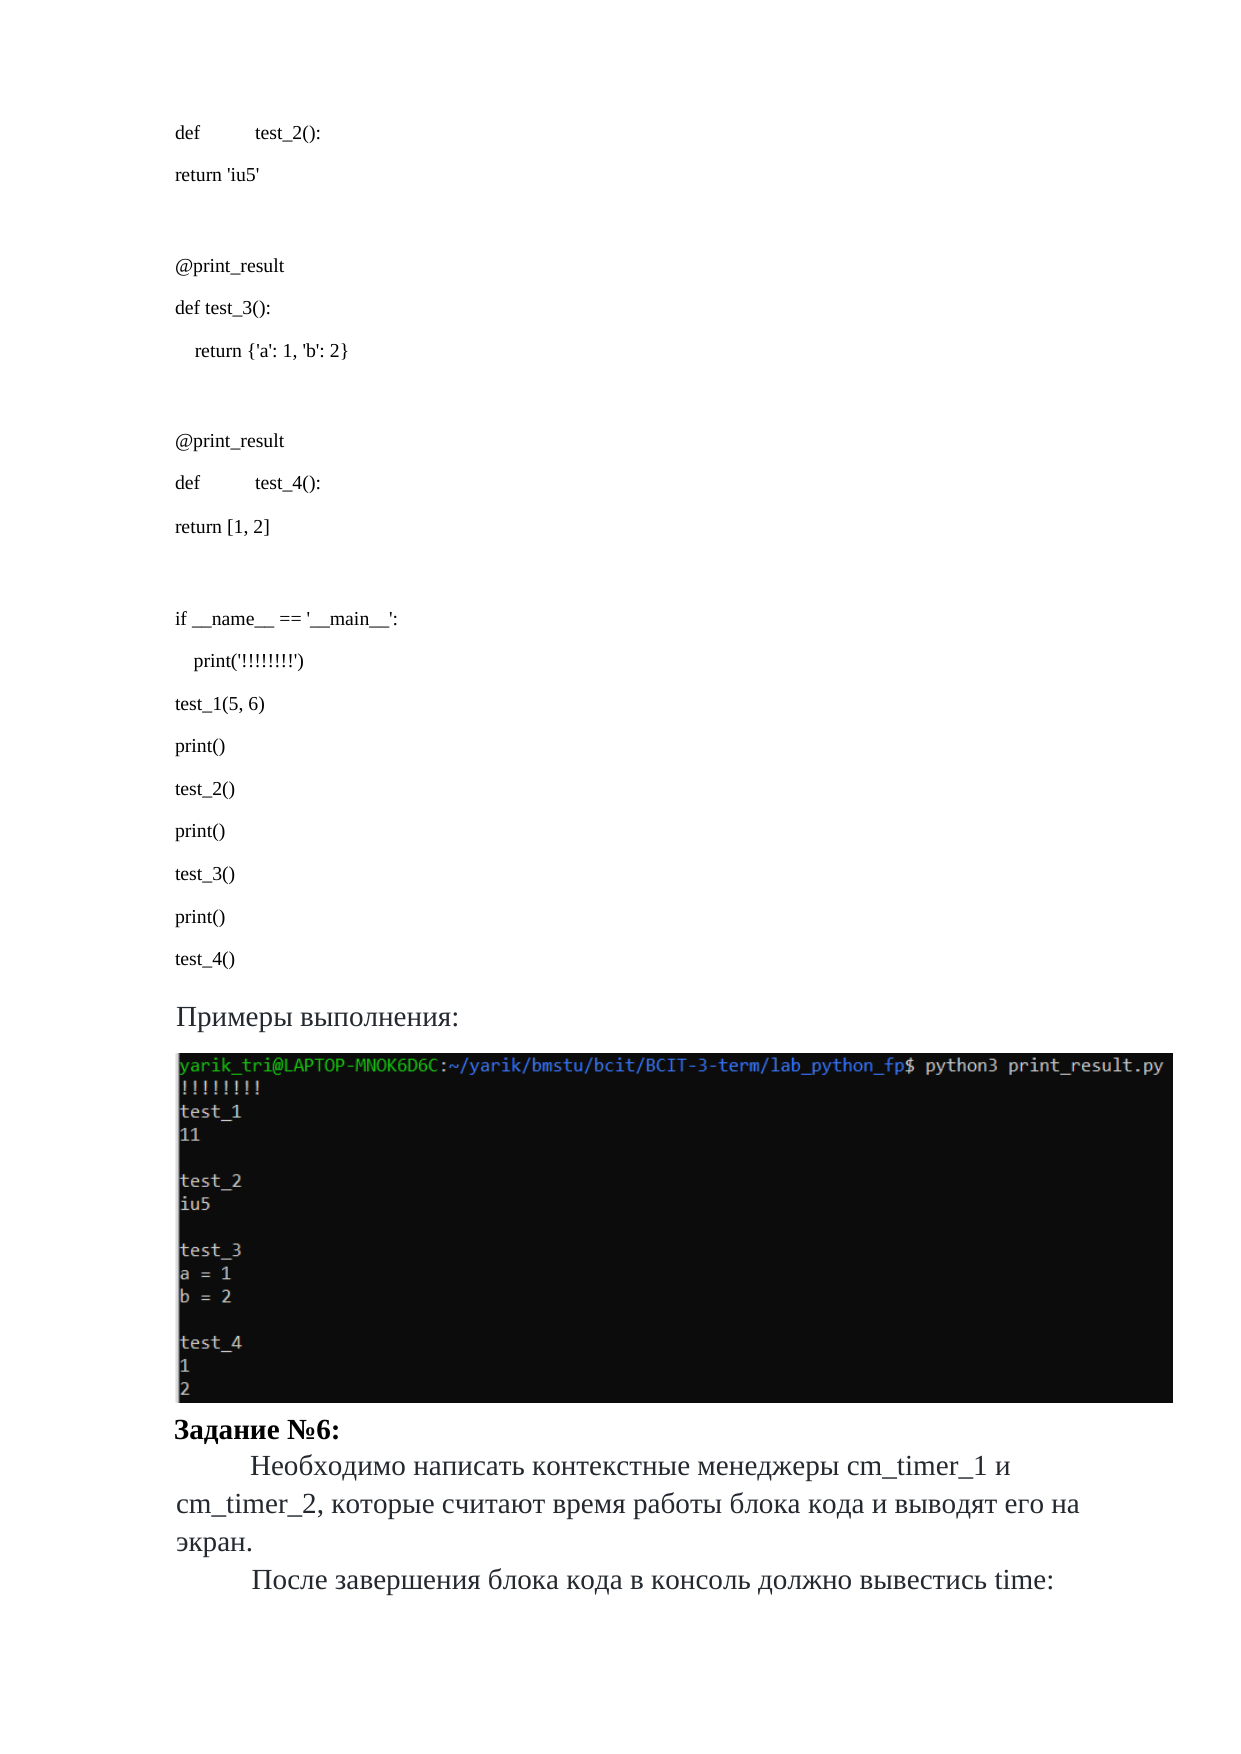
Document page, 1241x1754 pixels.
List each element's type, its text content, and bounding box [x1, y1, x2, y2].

text @print_result [175, 254, 786, 277]
text Примеры выполнения: [176, 999, 1151, 1032]
text def test_3(): [175, 296, 786, 319]
text Задание №6: [174, 1412, 1172, 1446]
text После завершения блока кода в консоль должно вывестись time: [251, 1562, 1151, 1596]
text return {'a': 1, 'b': 2} [175, 339, 786, 361]
text if __name__ == '__main__': [175, 607, 786, 629]
text def test_2(): return 'iu5' [175, 121, 321, 186]
text @print_result [175, 429, 786, 452]
text Необходимо написать контекстные менеджеры cm_timer_1 и cm_timer_2, которые считают время работы блока кода и выводят его на экран. [176, 1448, 1151, 1557]
text print('!!!!!!!!') test_1(5, 6) print() test_2() print() test_3() print() test_4() [174, 649, 309, 970]
picture [175, 1053, 1173, 1403]
text def test_4(): return [1, 2] [175, 471, 321, 538]
